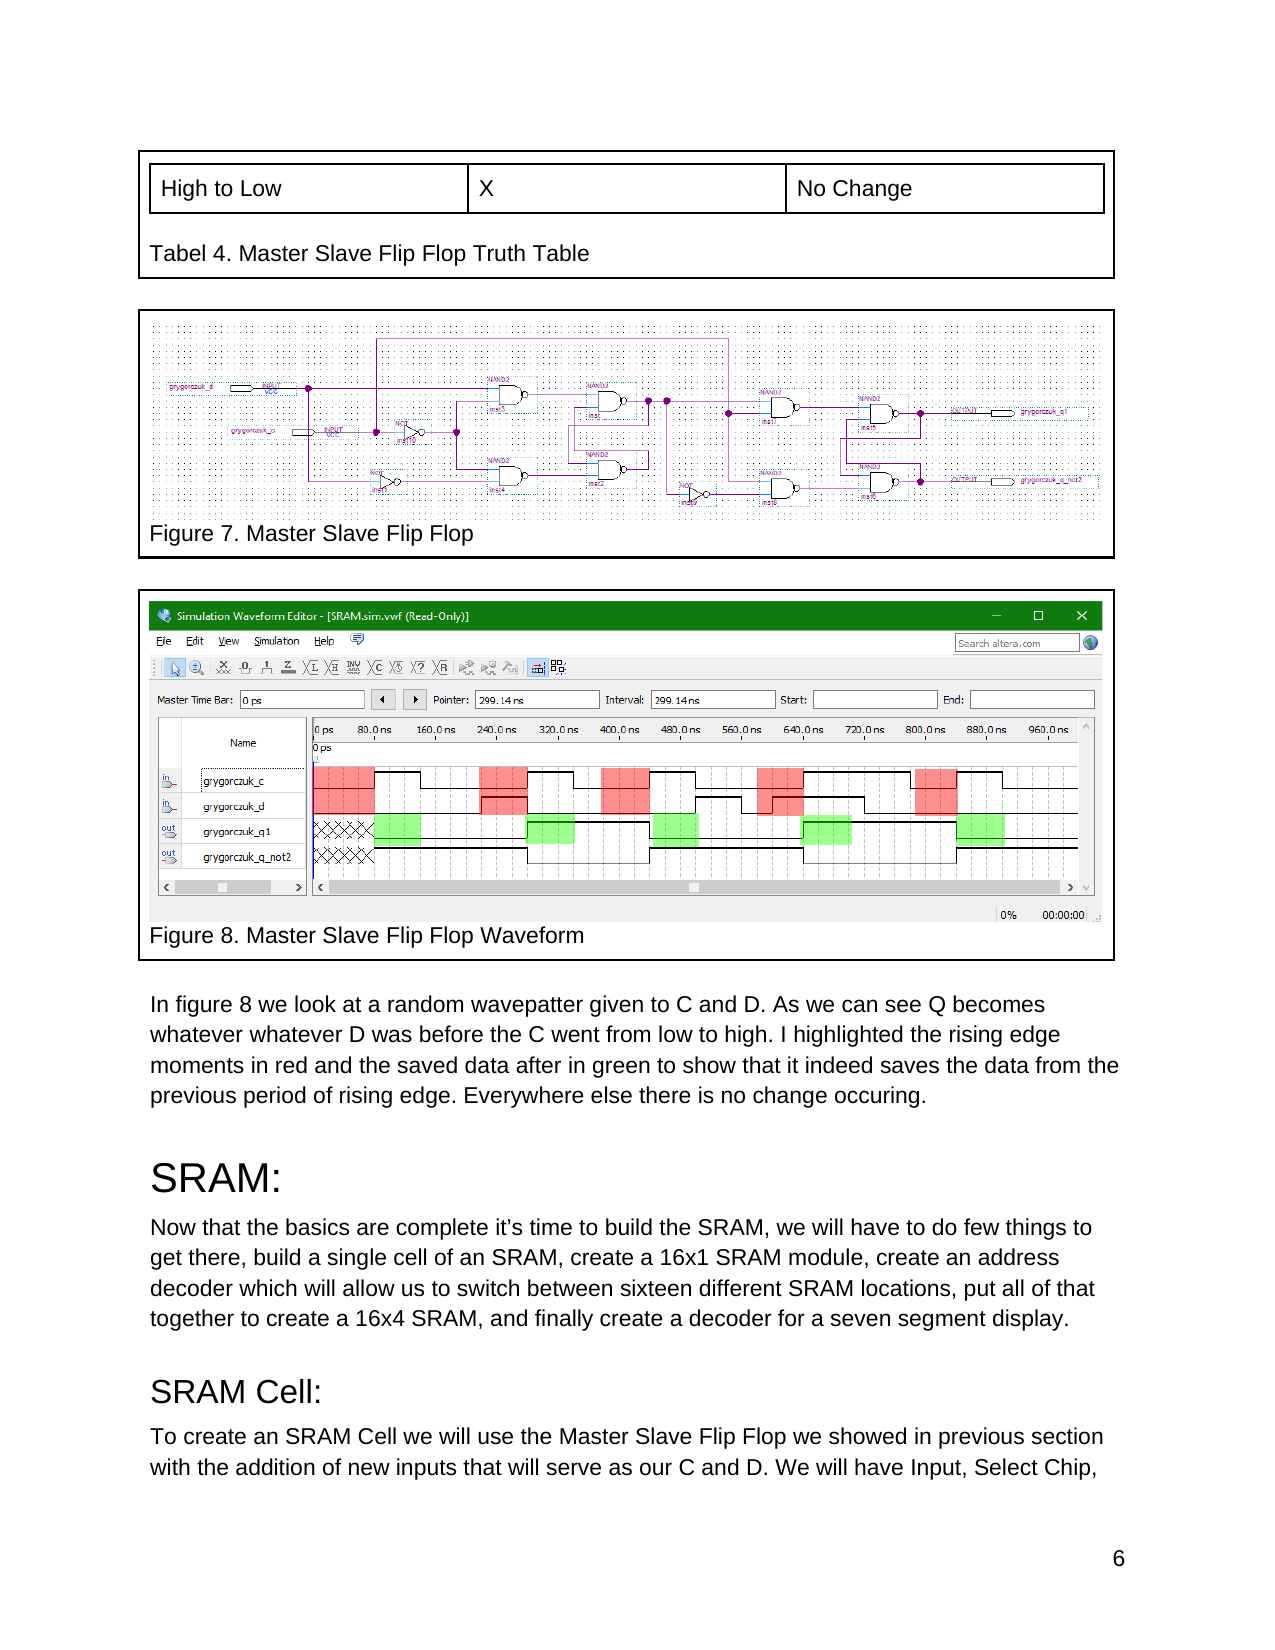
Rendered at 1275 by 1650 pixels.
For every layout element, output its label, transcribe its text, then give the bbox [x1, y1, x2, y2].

table_header Figure 7. Master Slave Flip Flop [140, 311, 1113, 556]
table_header Figure 8. Master Slave Flip Flop Waveform [140, 591, 1113, 959]
subtitle SRAM: [150, 1154, 1125, 1202]
subtitle SRAM Cell: [150, 1372, 1125, 1411]
picture [149, 601, 1103, 922]
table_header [140, 152, 1113, 277]
text In figure 8 we look at a random wavepatter given to C and D. As we can see Q becomes whatever whatever D was before the C went from low to high. I highlighted the rising edge moments in red and the saved data after in green to show that it indeed saves the data from the previous period of rising edge. Everywhere else there is no change occuring. [150, 991, 1125, 1108]
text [150, 1423, 1125, 1480]
text Now that the basics are complete it’s time to build the SRAM, we will have to do few things to get there, build a single cell of an SRAM, create a 16x1 SRAM module, create an address decoder which will allow us to switch between sixteen different SRAM locations, put all of that together to create a 16x4 SRAM, and finally create a decoder for a seven segment display. [150, 1214, 1125, 1331]
picture [149, 321, 1103, 520]
